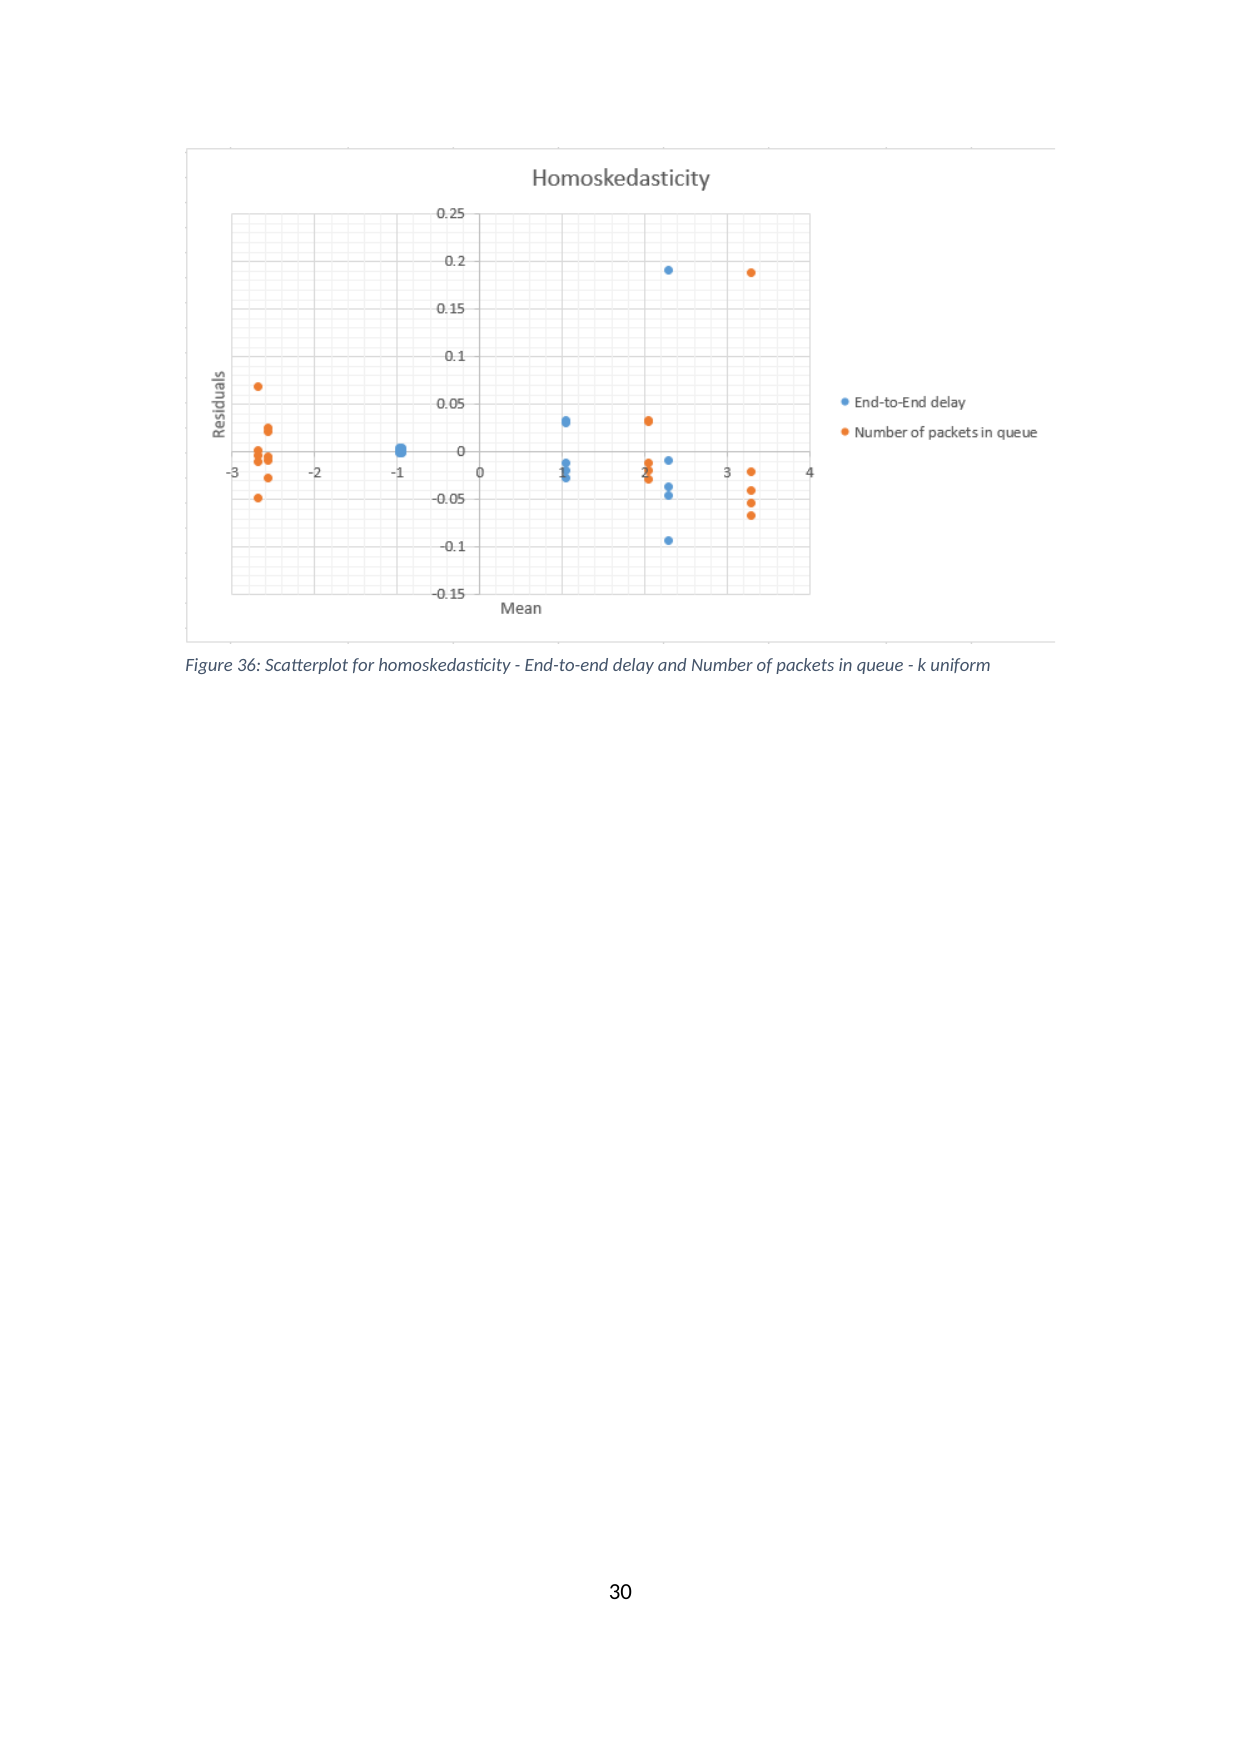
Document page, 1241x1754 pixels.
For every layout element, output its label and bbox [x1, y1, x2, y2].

picture [185, 147, 1055, 644]
